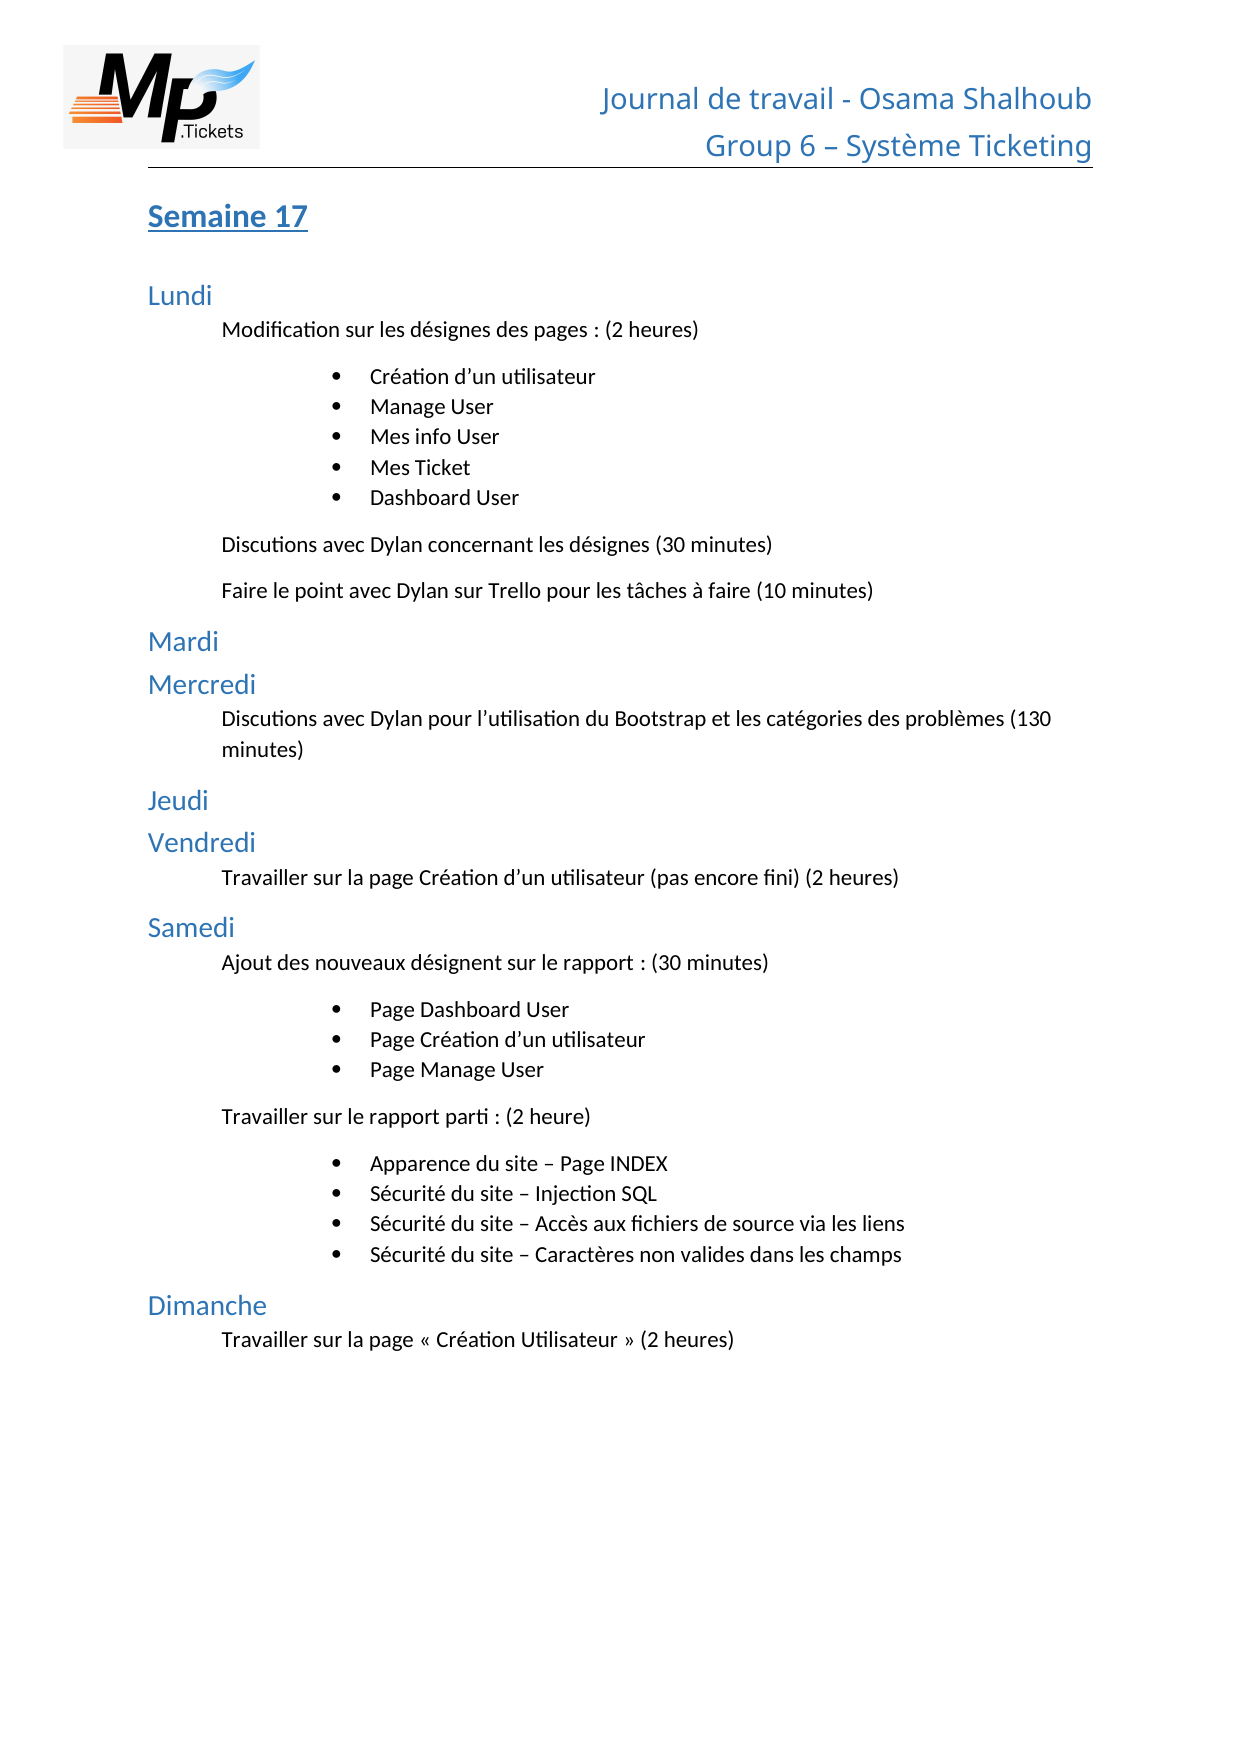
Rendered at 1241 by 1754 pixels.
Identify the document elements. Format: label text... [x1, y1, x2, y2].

text Faire le point avec Dylan sur Trello pour les tâches à faire (10 minutes) [221, 577, 1093, 605]
list Page Dashboard User [332, 995, 1093, 1023]
list Sécurité du site – Injection SQL [332, 1179, 1093, 1207]
list Sécurité du site – Accès aux fichiers de source via les liens [332, 1209, 1093, 1237]
text Travailler sur la page Création d’un utilisateur (pas encore fini) (2 heures) [221, 863, 1093, 891]
picture [63, 45, 260, 149]
text Travailler sur la page « Création Utilisateur » (2 heures) [221, 1325, 1093, 1353]
list Dashboard User [332, 483, 1093, 511]
subtitle Vendredi [148, 824, 1093, 860]
list Création d’un utilisateur [332, 362, 1093, 390]
list Page Création d’un utilisateur [332, 1025, 1093, 1053]
text Modification sur les désignes des pages : (2 heures) [221, 315, 1093, 343]
text Discutions avec Dylan concernant les désignes (30 minutes) [221, 530, 1093, 558]
list Manage User [332, 392, 1093, 420]
text Ajout des nouveaux désignent sur le rapport : (30 minutes) [221, 948, 1093, 976]
list Page Manage User [332, 1055, 1093, 1083]
text Travailler sur le rapport parti : (2 heure) [221, 1102, 1093, 1130]
subtitle Mardi [148, 623, 1093, 659]
subtitle Samedi [148, 909, 1093, 945]
subtitle Jeudi [148, 782, 1093, 817]
subtitle Dimanche [148, 1287, 1093, 1322]
list Mes info User [332, 422, 1093, 451]
subtitle Semaine 17 [148, 195, 1093, 236]
list Mes Ticket [332, 453, 1093, 481]
subtitle Mercredi [148, 666, 1093, 702]
subtitle Lundi [148, 277, 1093, 312]
text Discutions avec Dylan pour l’utilisation du Bootstrap et les catégories des problèmes (130 minutes) [221, 704, 1093, 763]
list Apparence du site – Page INDEX [332, 1149, 1093, 1177]
list Sécurité du site – Caractères non valides dans les champs [332, 1240, 1093, 1268]
